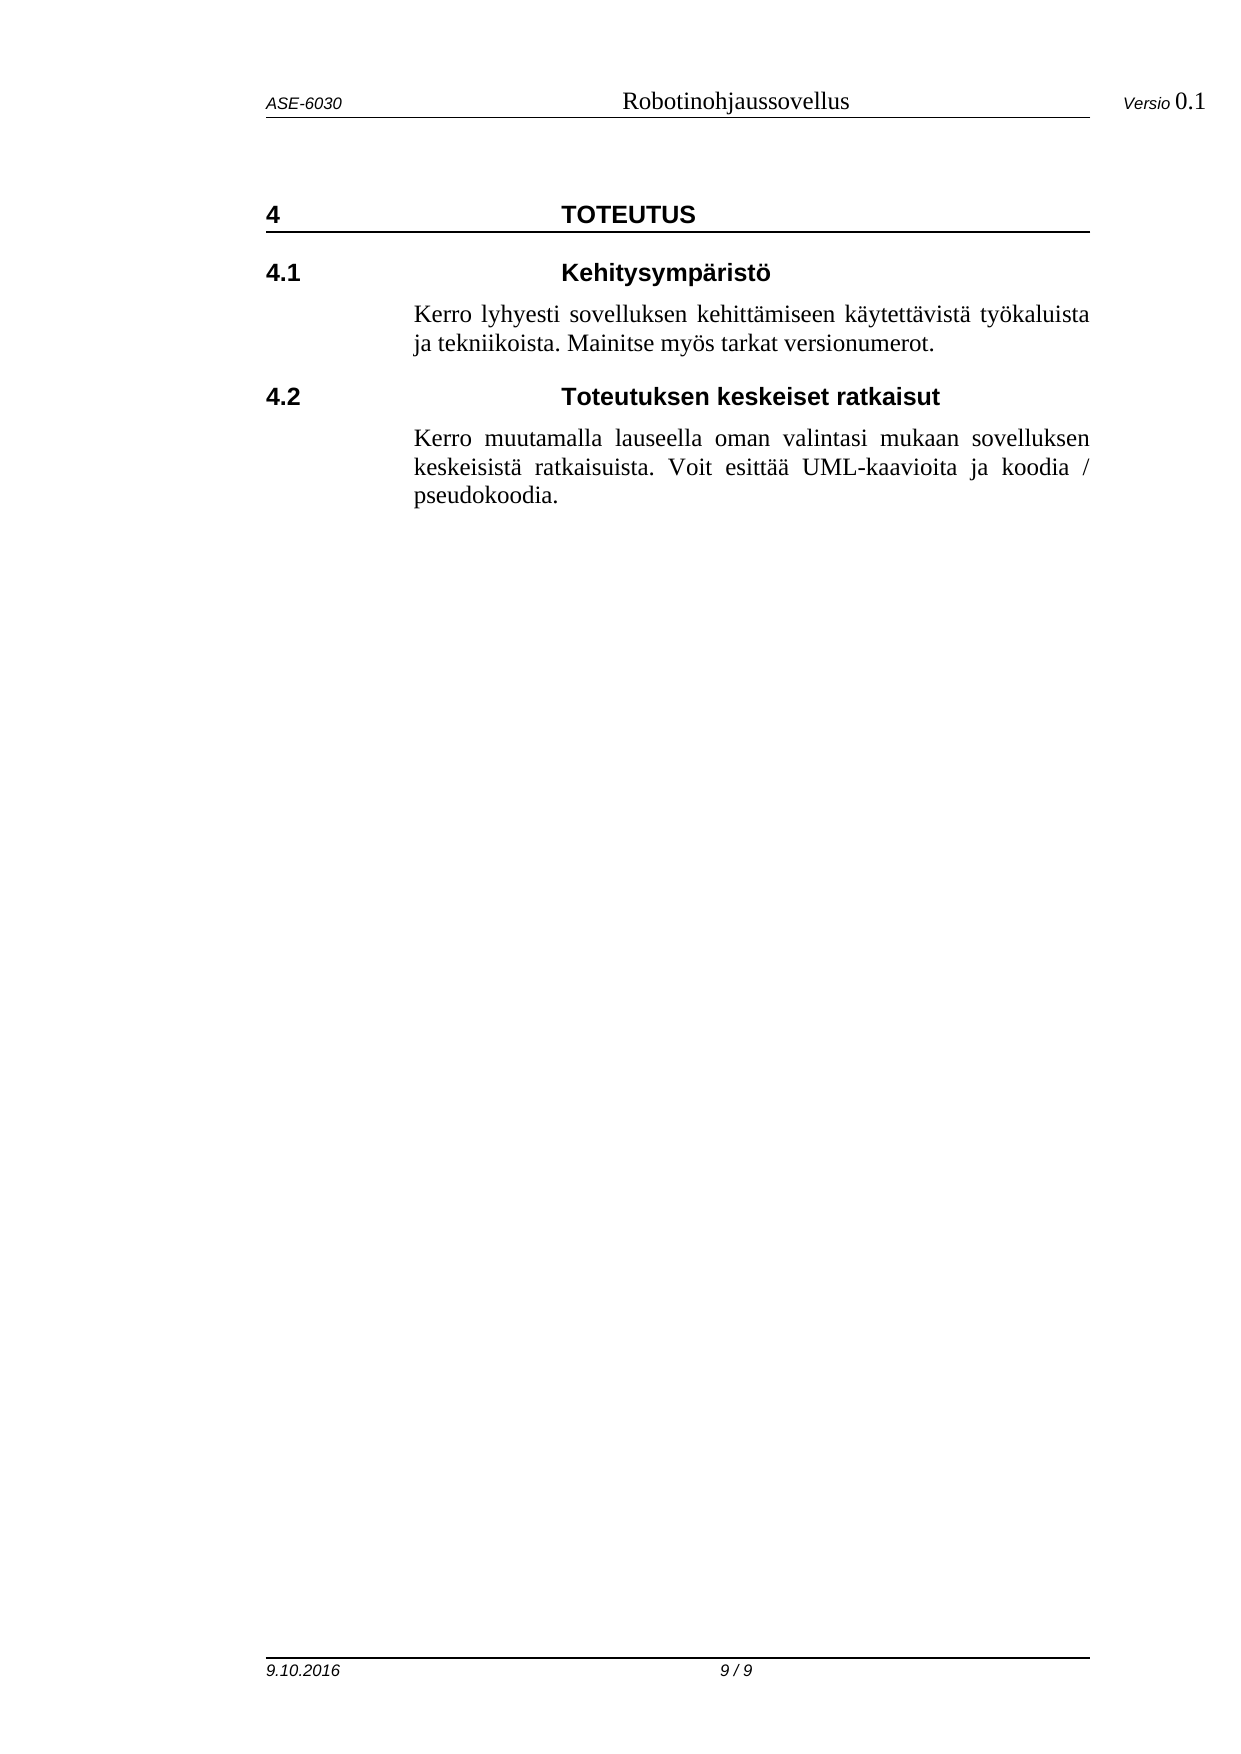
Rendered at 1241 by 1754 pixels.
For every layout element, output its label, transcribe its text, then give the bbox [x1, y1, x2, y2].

subtitle Toteutus [266, 200, 1090, 231]
subtitle Kehitysympäristö [266, 258, 1090, 287]
subtitle Toteutuksen keskeiset ratkaisut [266, 382, 1090, 410]
text Kerro lyhyesti sovelluksen kehittämiseen käytettävistä työkaluista ja tekniikoista. Mainitse myös tarkat versionumerot. [413, 299, 1090, 357]
text Kerro muutamalla lauseella oman valintasi mukaan sovelluksen keskeisistä ratkaisuista. Voit esittää UML-kaavioita ja koodia / pseudokoodia. [413, 423, 1090, 509]
